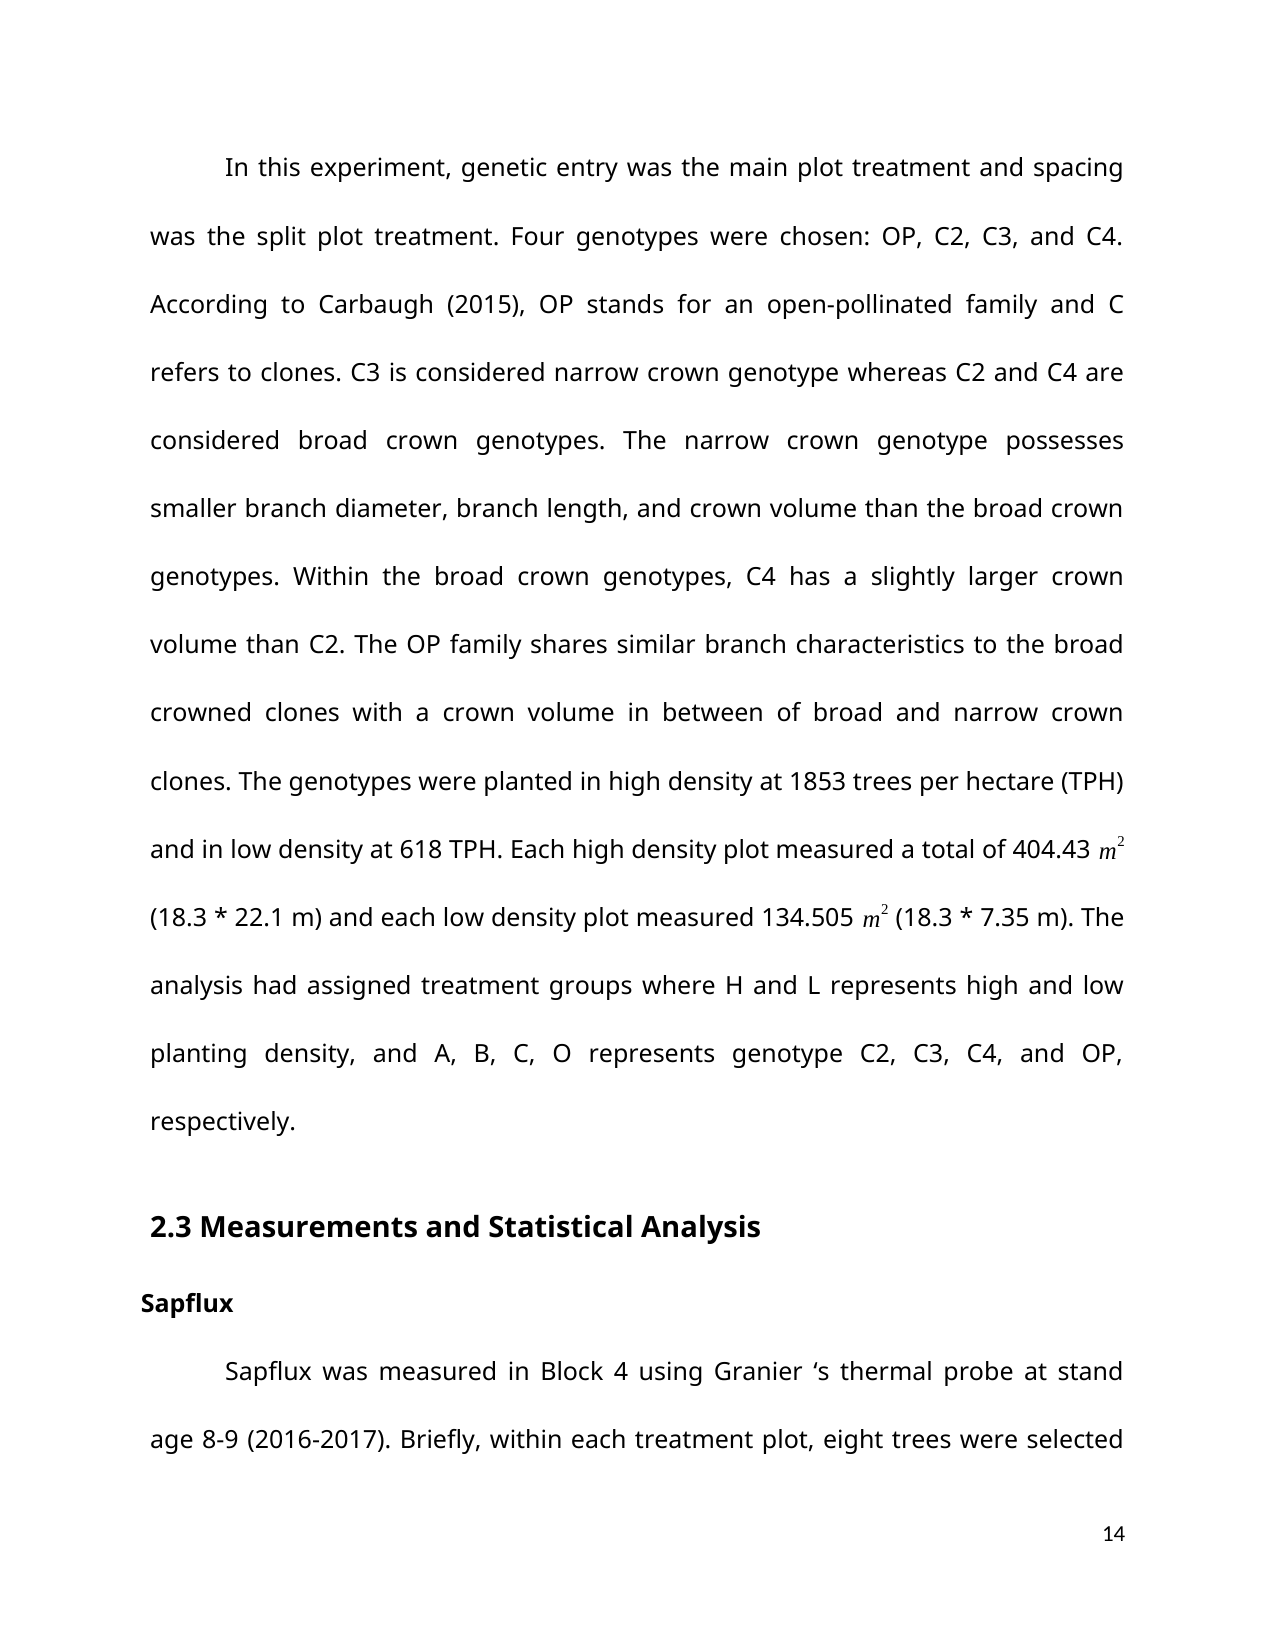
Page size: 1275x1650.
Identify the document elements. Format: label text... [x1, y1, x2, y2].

text Sapflux [141, 1285, 1125, 1319]
text In this experiment, genetic entry was the main plot treatment and spacing was the split plot treatment. Four genotypes were chosen: OP, C2, C3, and C4. According to Carbaugh (2015), OP stands for an open-pollinated family and C refers to clones. C3 is considered narrow crown genotype whereas C2 and C4 are considered broad crown genotypes. The narrow crown genotype possesses smaller branch diameter, branch length, and crown volume than the broad crown genotypes. Within the broad crown genotypes, C4 has a slightly larger crown volume than C2. The OP family shares similar branch characteristics to the broad crowned clones with a crown volume in between of broad and narrow crown clones. The genotypes were planted in high density at 1853 trees per hectare (TPH) and in low density at 618 TPH. Each high density plot measured a total of 404.43 (18.3 * 22.1 m) and each low density plot measured 134.505 (18.3 * 7.35 m). The analysis had assigned treatment groups where H and L represents high and low planting density, and A, B, C, O represents genotype C2, C3, C4, and OP, respectively. [150, 150, 1125, 1138]
text 2.3 Measurements and Statistical Analysis [150, 1206, 1125, 1246]
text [150, 1353, 1125, 1456]
